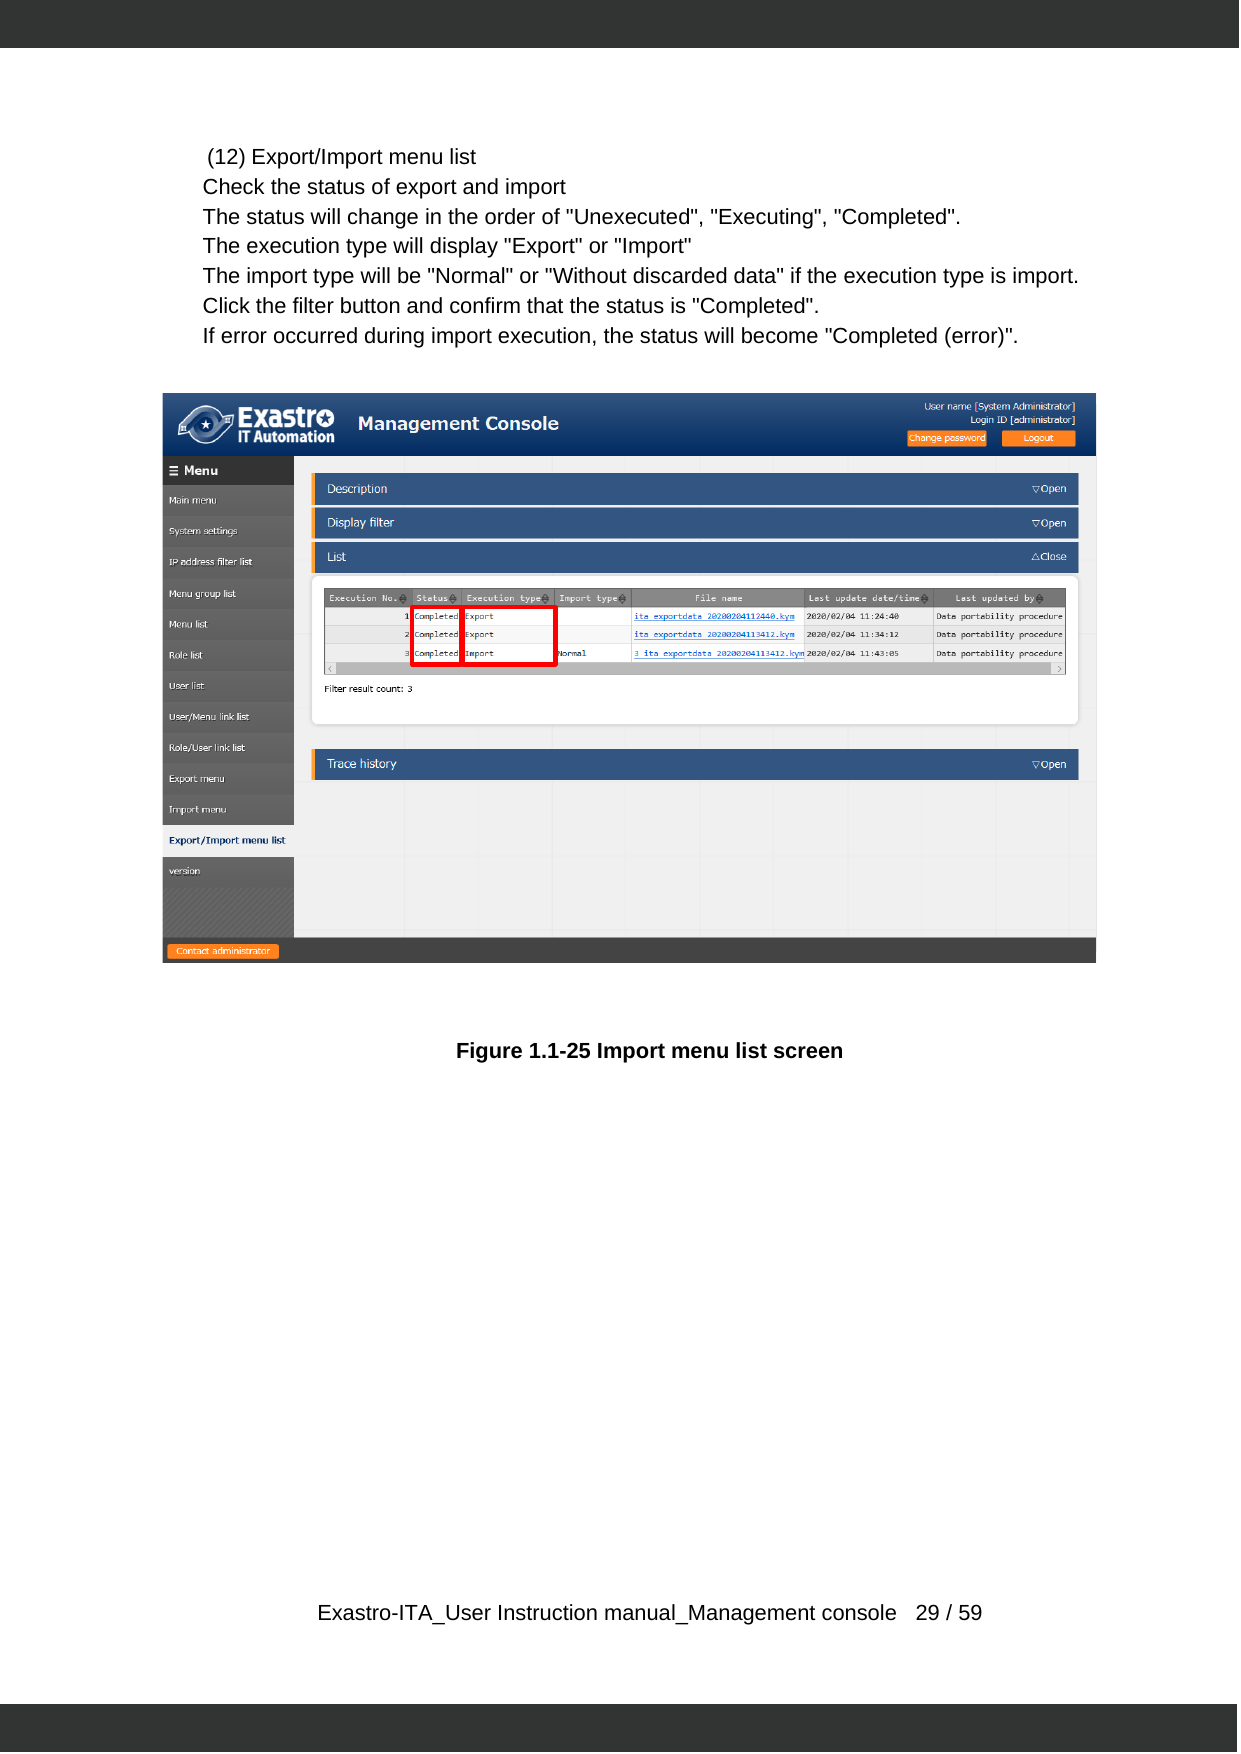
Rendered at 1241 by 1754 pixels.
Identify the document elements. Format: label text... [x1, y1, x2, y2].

picture [162, 393, 1097, 963]
picture [0, 0, 1239, 48]
subtitle Export/Import menu list [207, 142, 1130, 172]
list Click the filter button and confirm that the status is "Completed". [202, 291, 1152, 321]
list The status will change in the order of "Unexecuted", "Executing", "Completed". [202, 201, 1152, 231]
list If error occurred during import execution, the status will become "Completed (error)". [202, 321, 1152, 350]
text Figure 1.1-25 Import menu list screen [148, 1036, 1152, 1065]
list The import type will be "Normal" or "Without discarded data" if the execution type is import. [202, 261, 1152, 291]
list Check the status of export and import [202, 172, 1152, 201]
picture [0, 1704, 1237, 1752]
list The execution type will display "Export" or "Import" [202, 231, 1152, 261]
